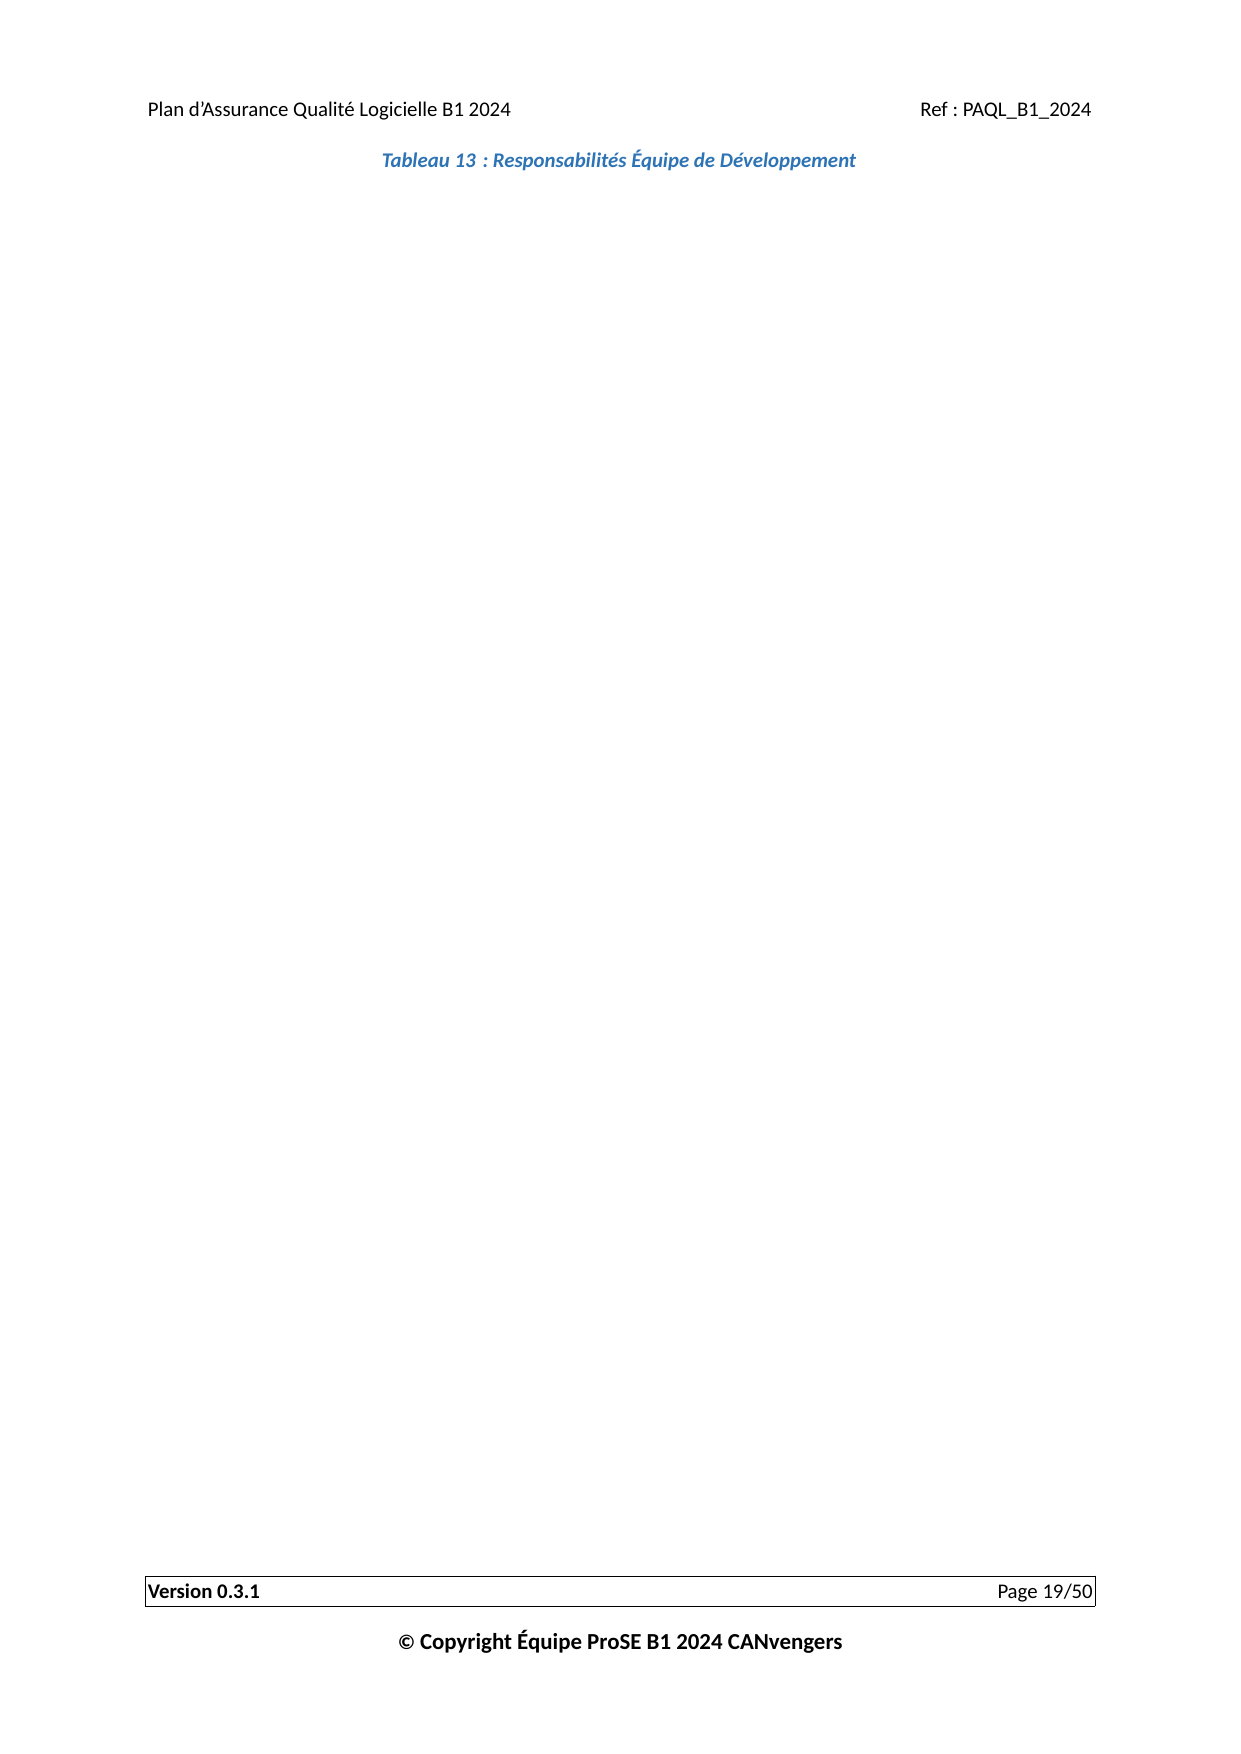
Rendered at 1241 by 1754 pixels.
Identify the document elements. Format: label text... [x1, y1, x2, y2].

text Tableau 13 : Responsabilités Équipe de Développement [148, 148, 1093, 173]
